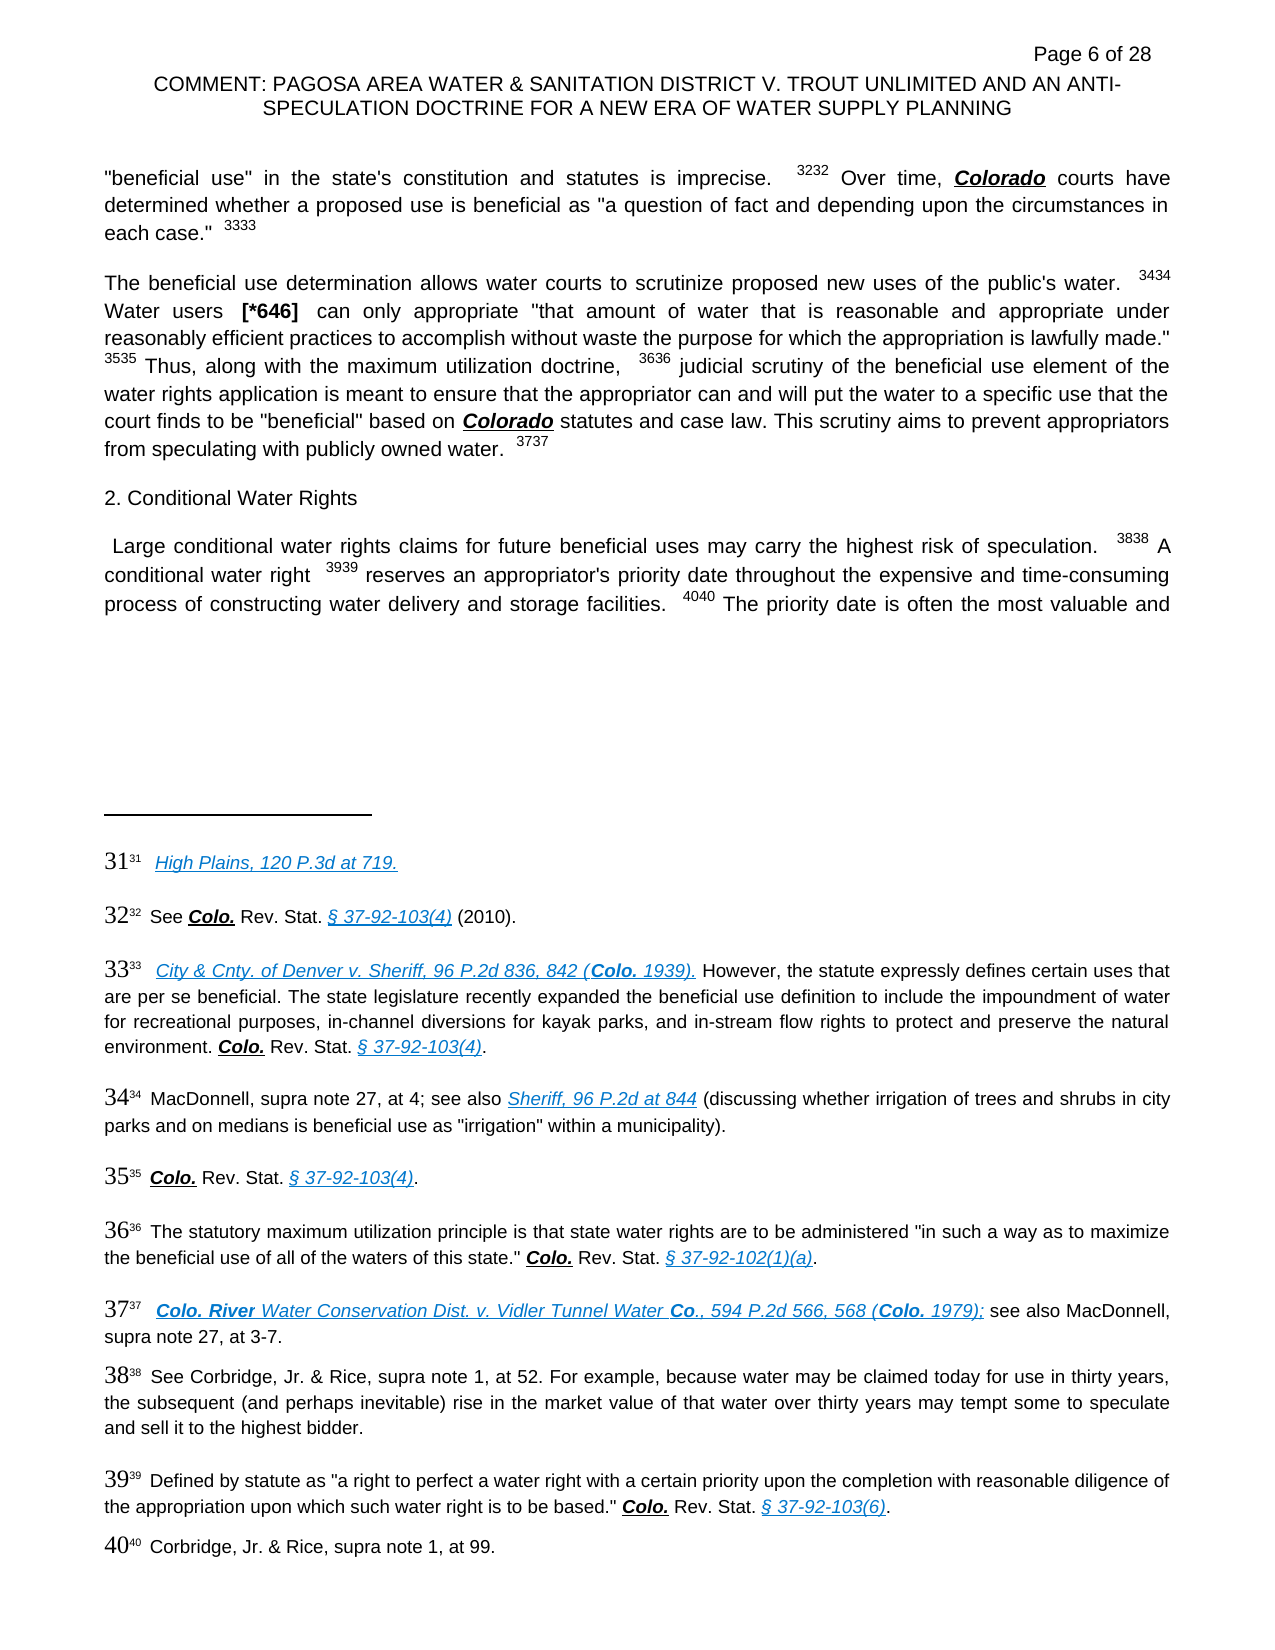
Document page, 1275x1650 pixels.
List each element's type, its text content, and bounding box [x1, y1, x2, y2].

text Along with public ownership of water, the beneficial use element of a water right anchors the anti-speculation doctrine. 28 The Colorado Constitution broadly confers the public right to divert water from natural streams of the state, 29 "but the privilege of diversion is granted only for uses truly beneficial, and not for purposes of speculation." 30 Although described as "the basis, measure, and limit of an appropriation," 31 the definition of "beneficial use" in the state's constitution and statutes is imprecise. 32 Over time, Colorado courts have determined whether a proposed use is beneficial as "a question of fact and depending upon the circumstances in each case." 33 [104, 161, 1171, 246]
text 2. Conditional Water Rights [104, 482, 1171, 509]
text The beneficial use determination allows water courts to scrutinize proposed new uses of the public's water. 34 Water users [*646] can only appropriate "that amount of water that is reasonable and appropriate under reasonably efficient practices to accomplish without waste the purpose for which the appropriation is lawfully made." 35 Thus, along with the maximum utilization doctrine, 36 judicial scrutiny of the beneficial use element of the water rights application is meant to ensure that the appropriator can and will put the water to a specific use that the court finds to be "beneficial" based on Colorado statutes and case law. This scrutiny aims to prevent appropriators from speculating with publicly owned water. 37 [104, 267, 1171, 461]
text Large conditional water rights claims for future beneficial uses may carry the highest risk of speculation. 38 A conditional water right 39 reserves an appropriator's priority date throughout the expensive and time-consuming process of constructing water delivery and storage facilities. 40 The priority date is often the most valuable and important element of a water right in Colorado, 41 where virtually all surface water is overappropriated 42 and water availability can vary drastically from year- [*647] to-year. 43 Because diversion and storage projects require construction, planning, and capital investment, appropriators obtain conditional water rights to preserve their place in line in the priority system and to ensure that water will be available for the project. 44 [104, 530, 1171, 616]
